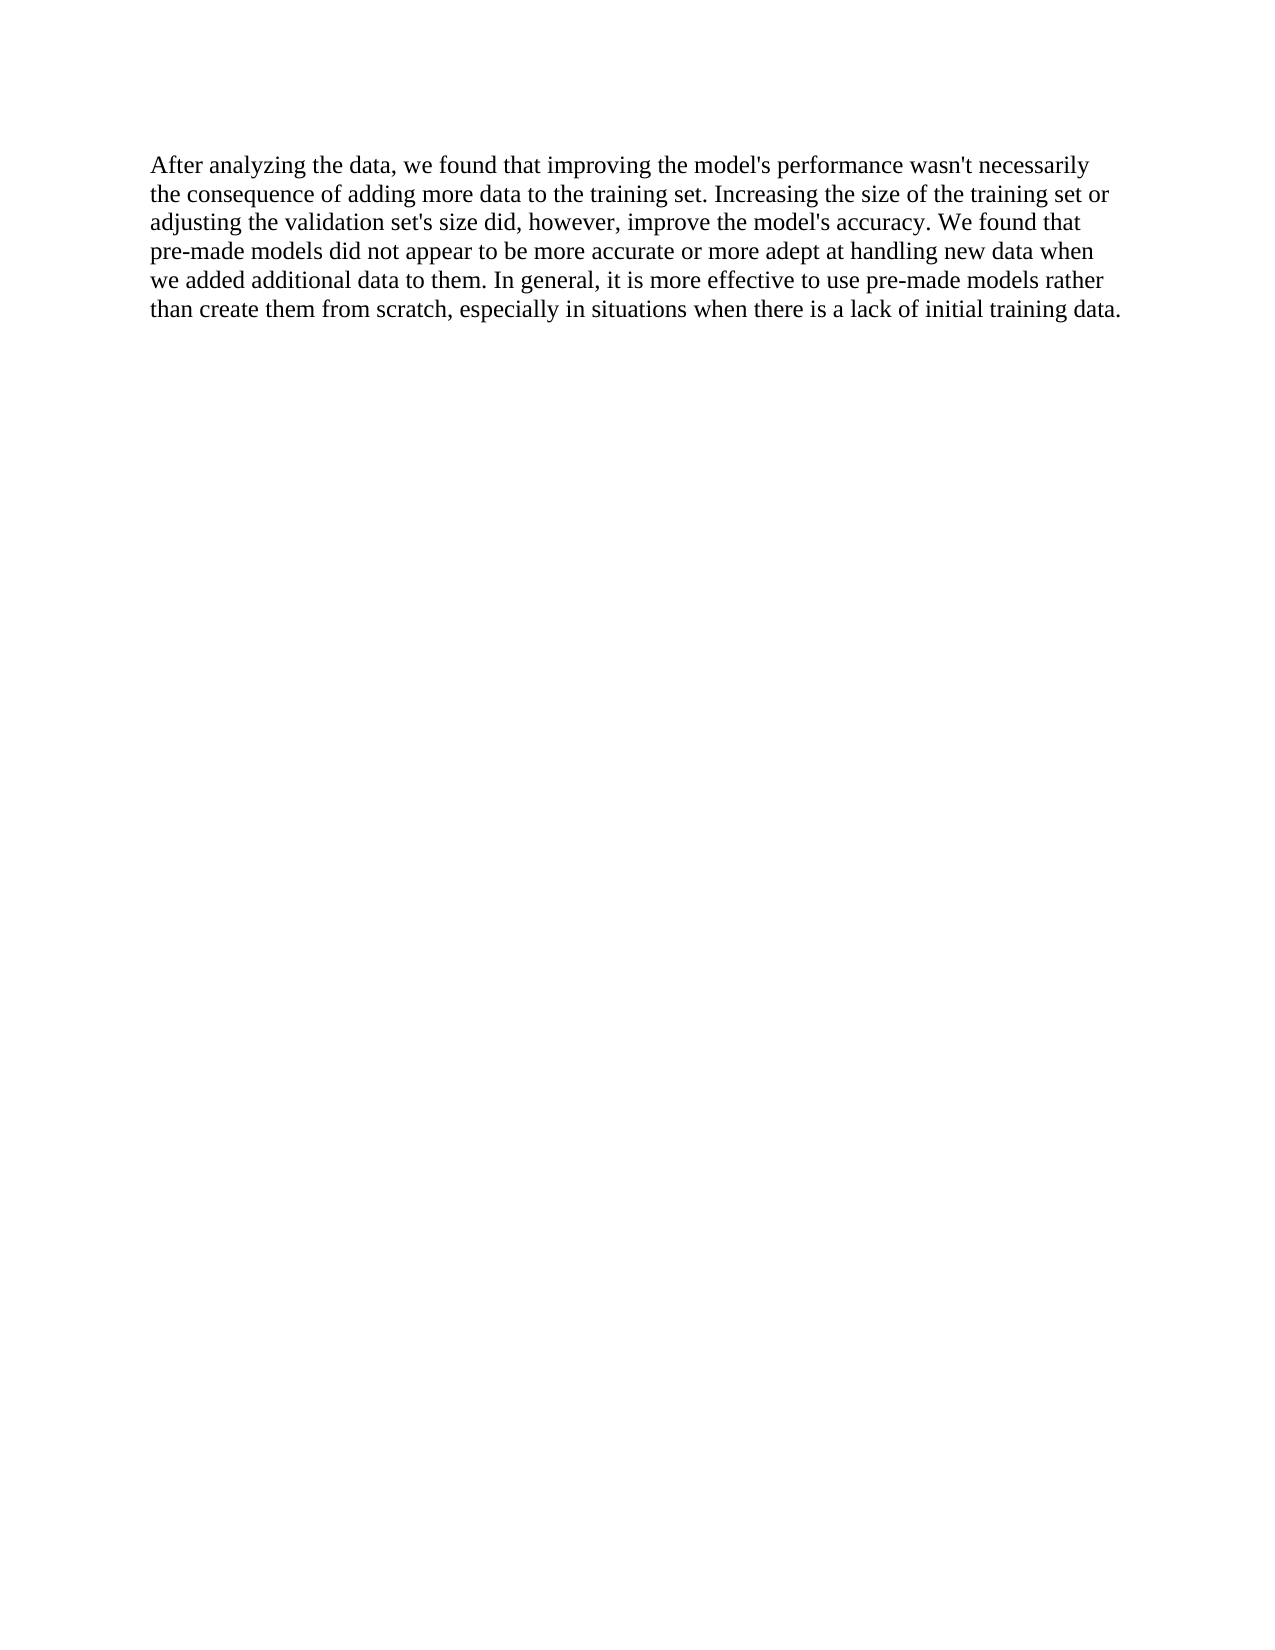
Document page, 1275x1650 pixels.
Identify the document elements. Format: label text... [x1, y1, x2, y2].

text After analyzing the data, we found that improving the model's performance wasn't necessarily the consequence of adding more data to the training set. Increasing the size of the training set or adjusting the validation set's size did, however, improve the model's accuracy. We found that pre-made models did not appear to be more accurate or more adept at handling new data when we added additional data to them. In general, it is more effective to use pre-made models rather than create them from scratch, especially in situations when there is a lack of initial training data. [150, 150, 1125, 322]
